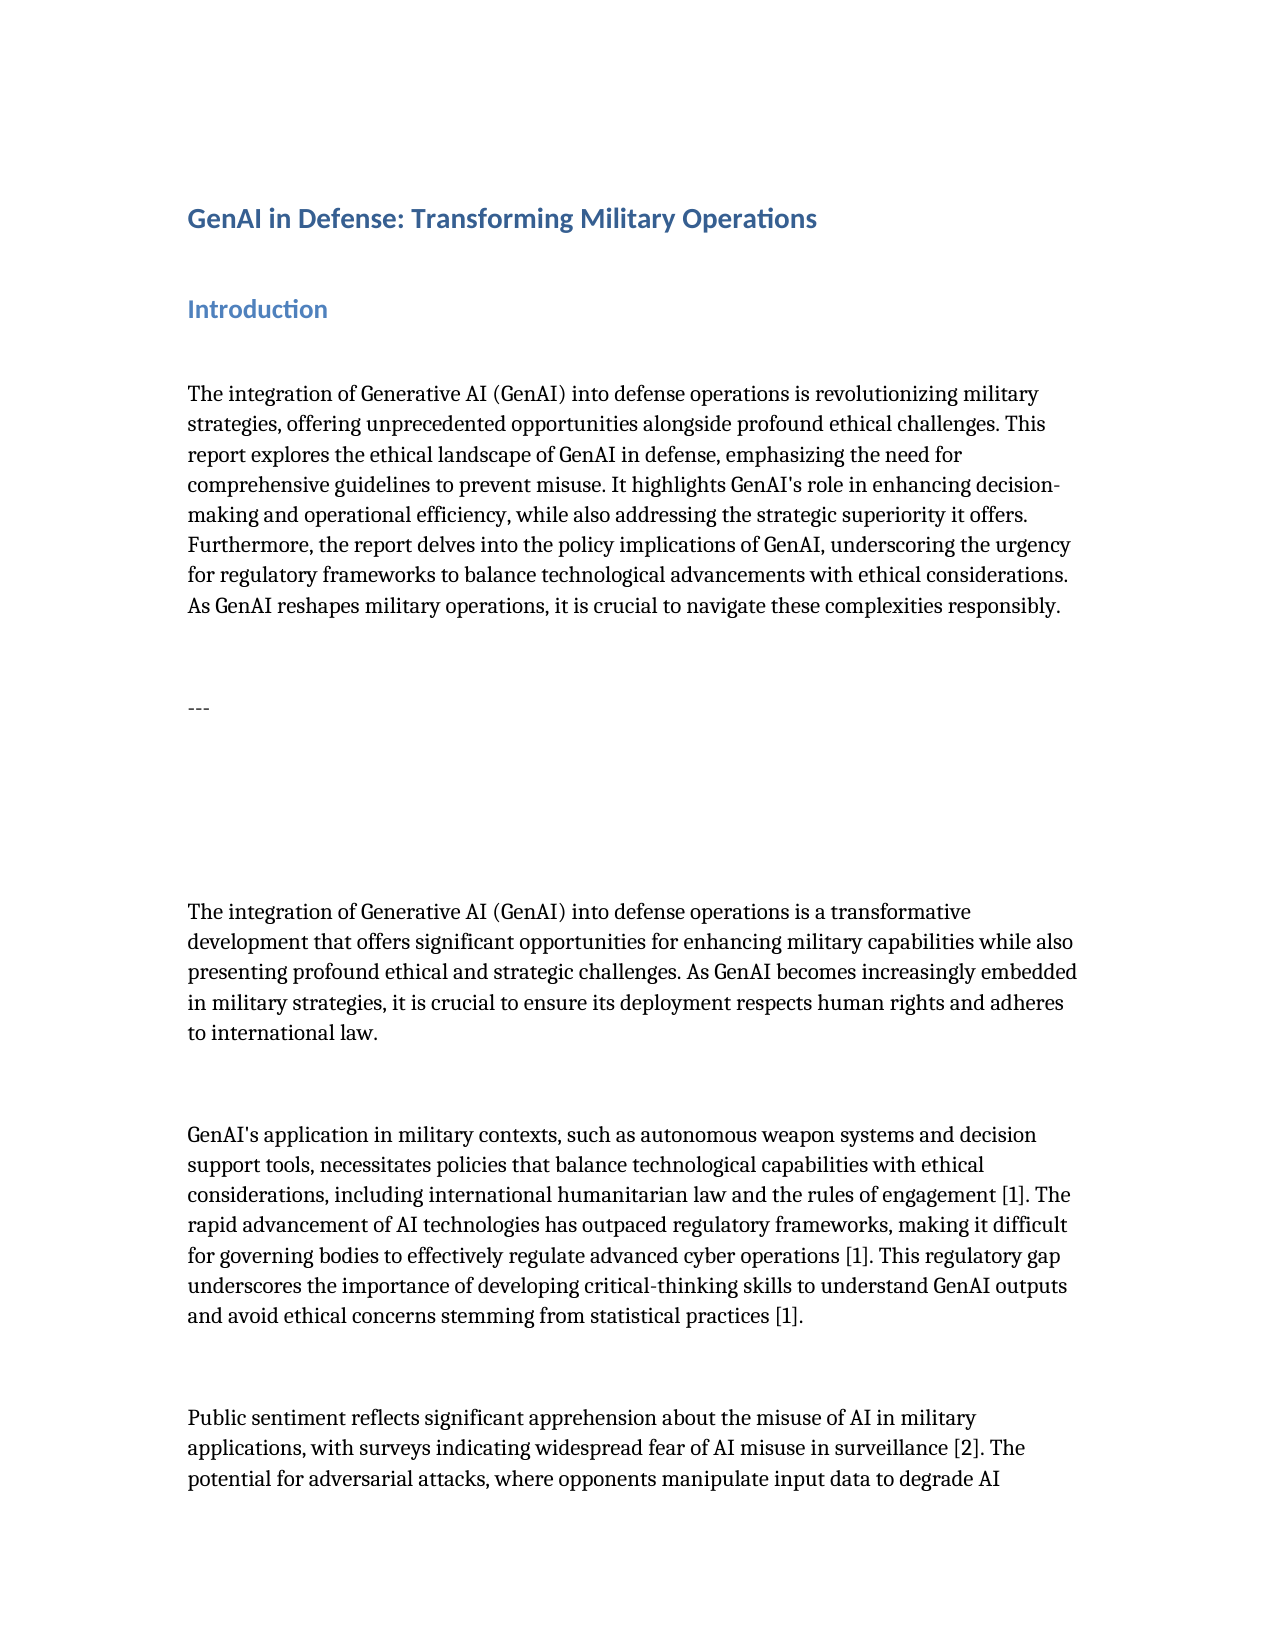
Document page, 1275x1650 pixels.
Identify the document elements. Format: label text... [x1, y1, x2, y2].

text The integration of Generative AI (GenAI) into defense operations is revolutionizing military strategies, offering unprecedented opportunities alongside profound ethical challenges. This report explores the ethical landscape of GenAI in defense, emphasizing the need for comprehensive guidelines to prevent misuse. It highlights GenAI's role in enhancing decision-making and operational efficiency, while also addressing the strategic superiority it offers. Furthermore, the report delves into the policy implications of GenAI, underscoring the urgency for regulatory frameworks to balance technological advancements with ethical considerations. As GenAI reshapes military operations, it is crucial to navigate these complexities responsibly. [187, 381, 1087, 619]
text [187, 1405, 1087, 1492]
text --- [187, 694, 1087, 721]
subtitle Introduction [187, 292, 1087, 325]
subtitle GenAI in Defense: Transforming Military Operations [187, 200, 1087, 236]
text The integration of Generative AI (GenAI) into defense operations is a transformative development that offers significant opportunities for enhancing military capabilities while also presenting profound ethical and strategic challenges. As GenAI becomes increasingly embedded in military strategies, it is crucial to ensure its deployment respects human rights and adheres to international law. [187, 899, 1087, 1046]
text GenAI's application in military contexts, such as autonomous weapon systems and decision support tools, necessitates policies that balance technological capabilities with ethical considerations, including international humanitarian law and the rules of engagement [1]. The rapid advancement of AI technologies has outpaced regulatory frameworks, making it difficult for governing bodies to effectively regulate advanced cyber operations [1]. This regulatory gap underscores the importance of developing critical-thinking skills to understand GenAI outputs and avoid ethical concerns stemming from statistical practices [1]. [187, 1122, 1087, 1329]
